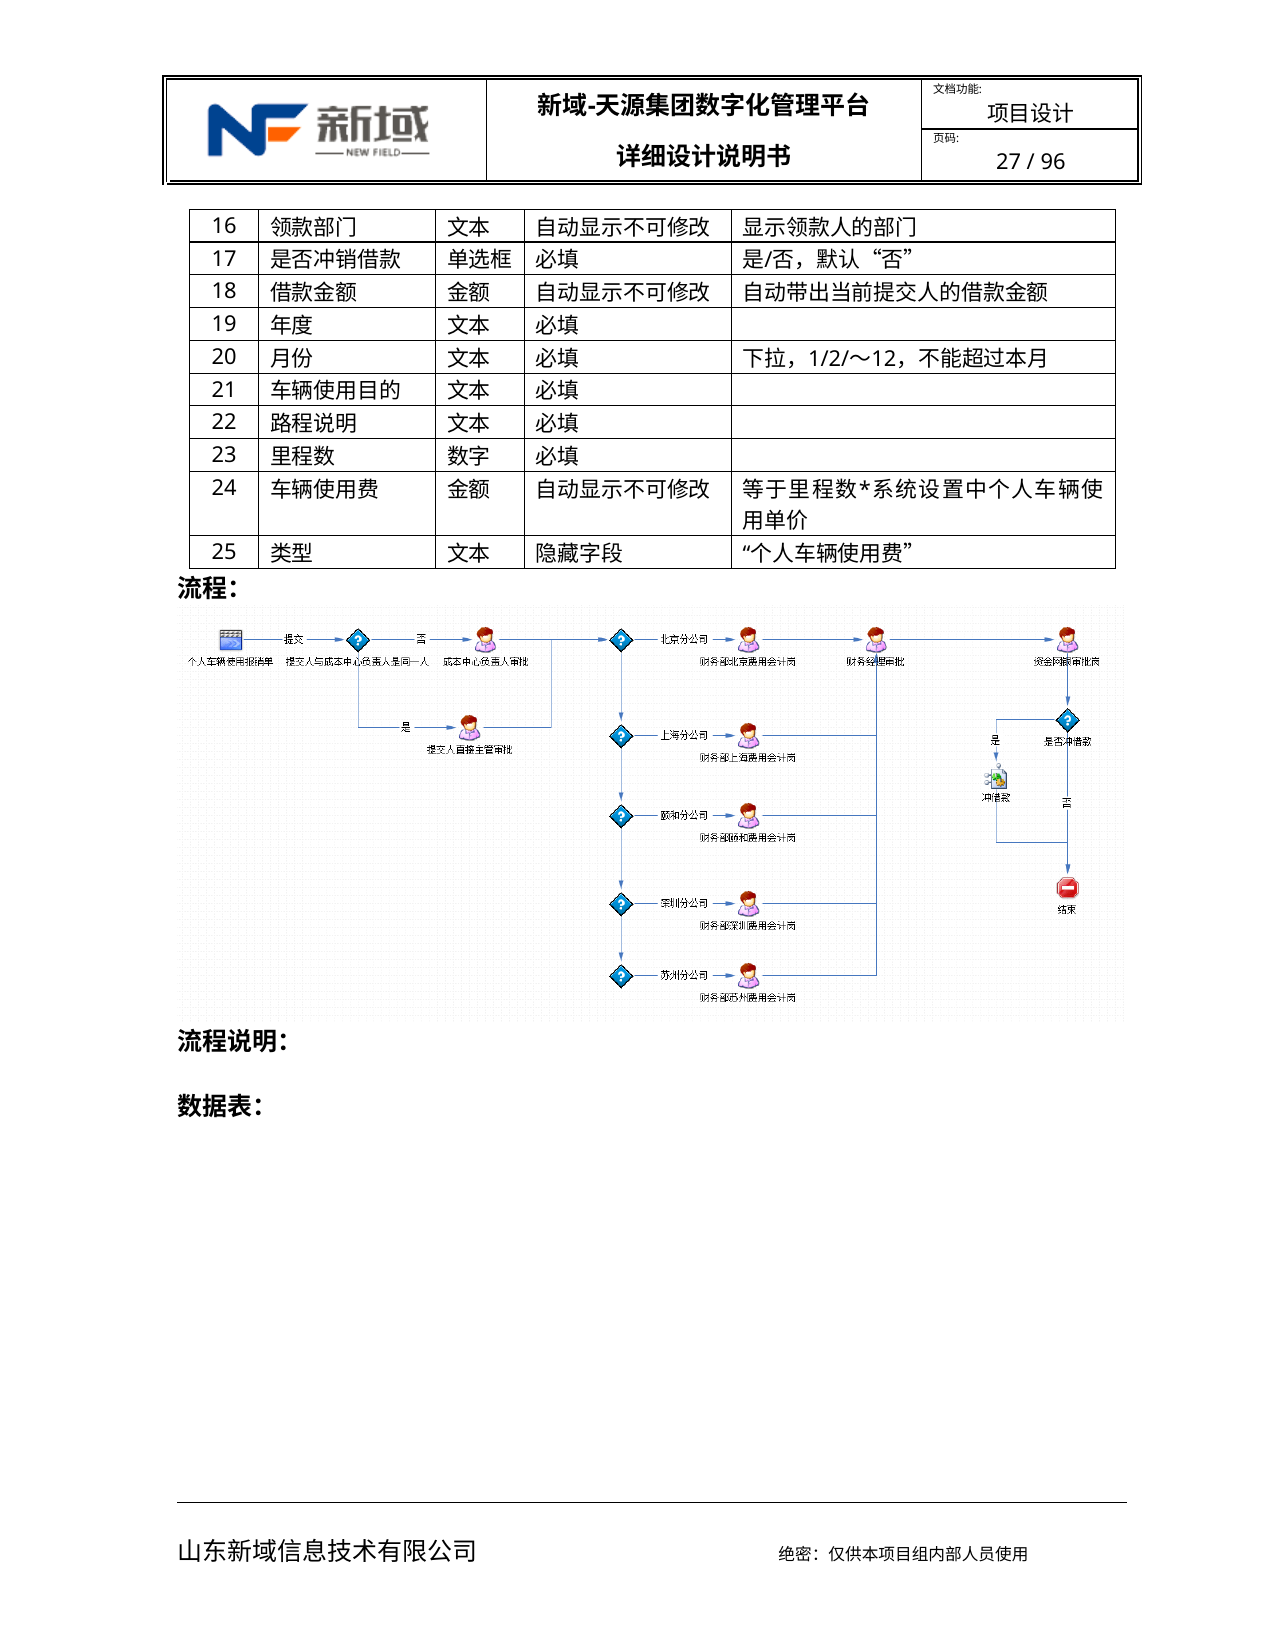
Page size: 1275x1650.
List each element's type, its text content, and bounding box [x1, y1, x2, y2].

table_cell 里程数 [259, 439, 435, 471]
table_cell [732, 374, 1115, 405]
table_cell 月份 [259, 341, 435, 372]
table_cell 自动带出当前提交人的借款金额 [732, 275, 1115, 307]
table_cell 文本 [436, 536, 524, 568]
table_cell 借款金额 [259, 275, 435, 307]
table_cell 17 [190, 243, 258, 274]
table_cell 必填 [525, 374, 731, 405]
table_cell 是否冲销借款 [259, 243, 435, 274]
table_cell “个人车辆使用费” [732, 536, 1115, 568]
table_cell 显示领款人的部门 [732, 210, 1115, 241]
table_cell 车辆使用费 [259, 472, 435, 535]
picture [177, 605, 1126, 1022]
table_cell 隐藏字段 [525, 536, 731, 568]
table_cell 自动显示不可修改 [525, 210, 731, 241]
table_cell 24 [190, 472, 258, 535]
table_cell 年度 [259, 308, 435, 340]
table_cell 单选框 [436, 243, 524, 274]
text 数据表： [177, 1087, 1127, 1123]
table_cell 18 [190, 275, 258, 307]
text 流程： [177, 569, 1127, 605]
table_cell 自动显示不可修改 [525, 472, 731, 535]
table_cell 领款部门 [259, 210, 435, 241]
table_cell 车辆使用目的 [259, 374, 435, 405]
table_cell 金额 [436, 472, 524, 535]
table_cell 必填 [525, 439, 731, 471]
picture [176, 98, 476, 162]
table_cell [732, 406, 1115, 438]
table_cell [732, 308, 1115, 340]
table_cell 必填 [525, 406, 731, 438]
table_cell 25 [190, 536, 258, 568]
table_cell 路程说明 [259, 406, 435, 438]
table_cell 19 [190, 308, 258, 340]
table_cell 自动显示不可修改 [525, 275, 731, 307]
table_cell 文本 [436, 341, 524, 372]
table_cell 文本 [436, 374, 524, 405]
table_cell 必填 [525, 341, 731, 372]
table_cell 16 [190, 210, 258, 241]
table_cell 文本 [436, 406, 524, 438]
table_cell 下拉，1/2/～12，不能超过本月 [732, 341, 1115, 372]
table_cell 文本 [436, 308, 524, 340]
table_cell 金额 [436, 275, 524, 307]
table_cell 是/否，默认“否” [732, 243, 1115, 274]
table_cell 23 [190, 439, 258, 471]
table_cell 类型 [259, 536, 435, 568]
table_cell 文本 [436, 210, 524, 241]
table_cell 数字 [436, 439, 524, 471]
table_cell 必填 [525, 308, 731, 340]
table_cell 21 [190, 374, 258, 405]
table_cell 20 [190, 341, 258, 372]
table_cell 等于里程数*系统设置中个人车辆使用单价 [732, 472, 1115, 535]
text 流程说明： [177, 1022, 1127, 1058]
table_cell 必填 [525, 243, 731, 274]
table_cell 22 [190, 406, 258, 438]
table_cell [732, 439, 1115, 471]
